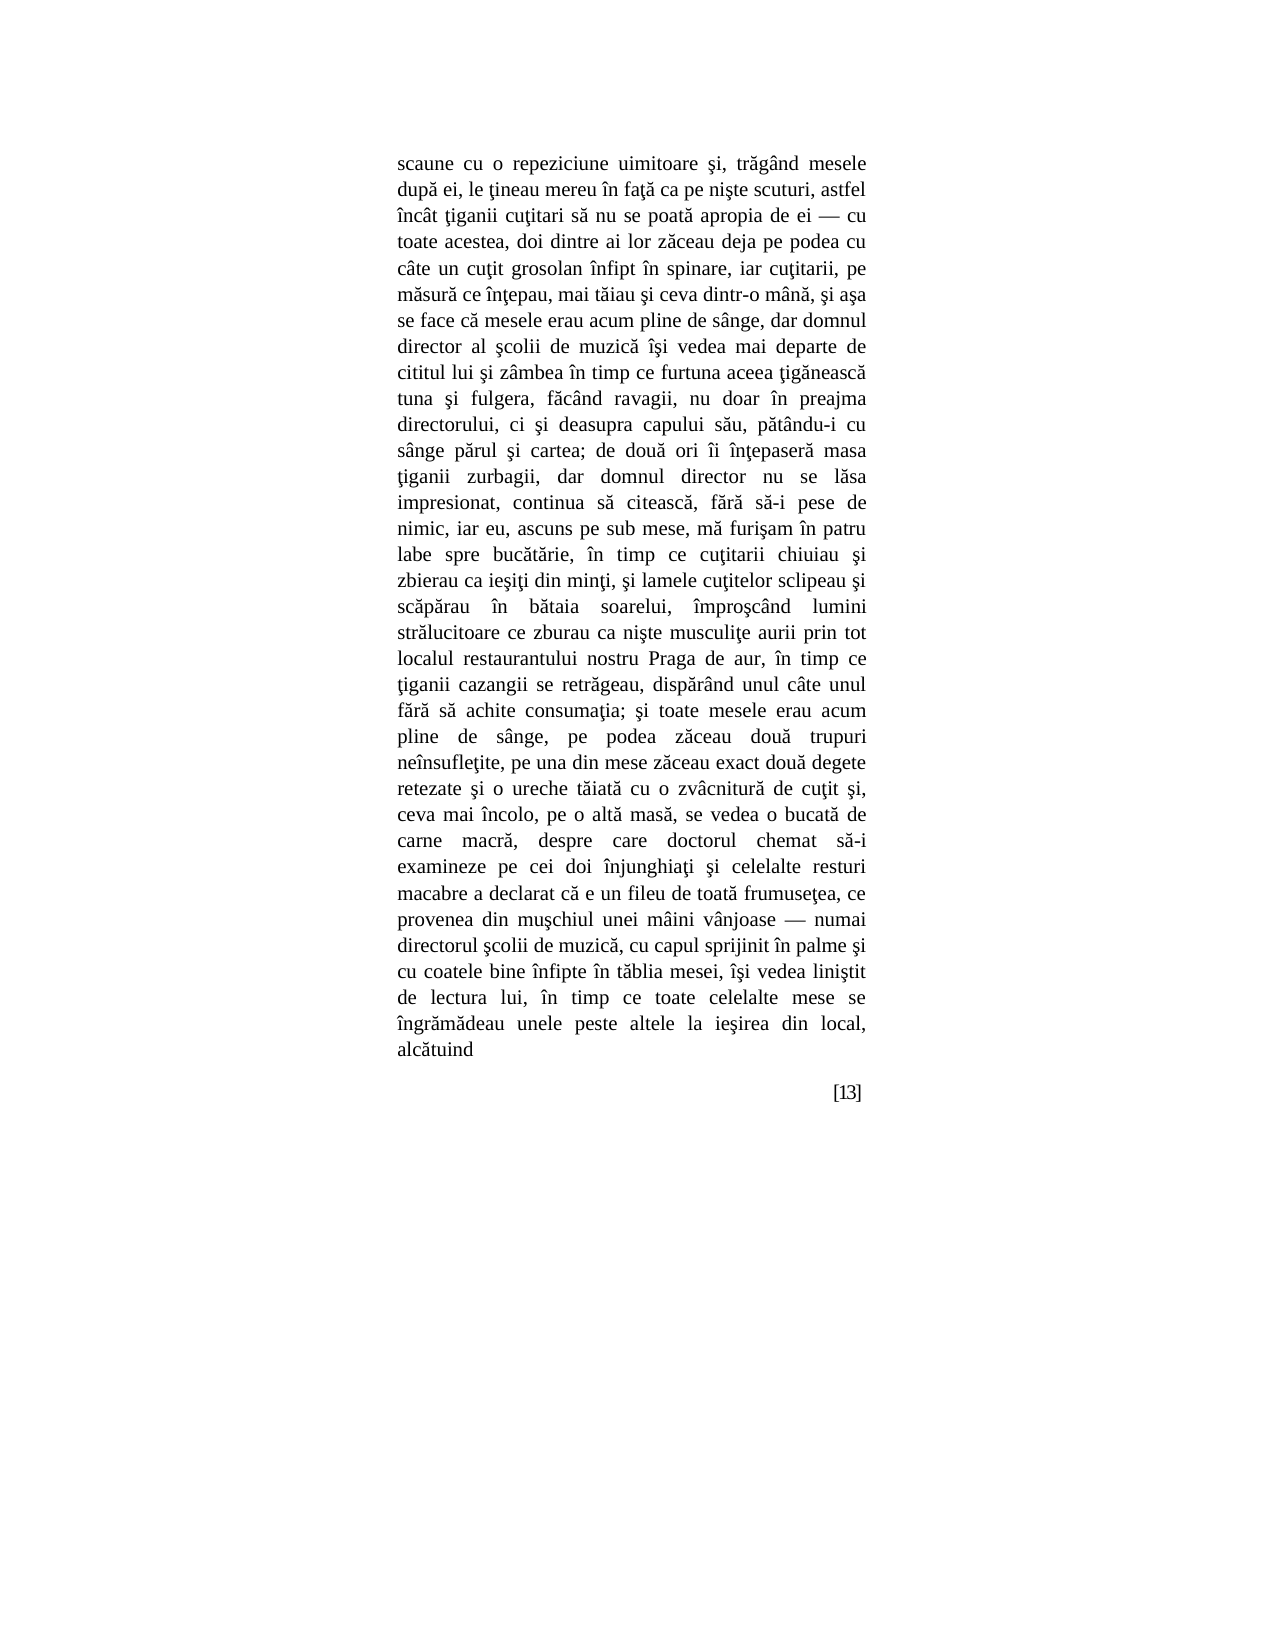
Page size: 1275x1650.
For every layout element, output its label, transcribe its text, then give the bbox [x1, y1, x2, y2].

text scaune cu o repeziciune uimitoare şi, trăgând mesele după ei, le ţineau mereu în faţă ca pe nişte scuturi, astfel încât ţiganii cuţitari să nu se poată apropia de ei — cu toate acestea, doi dintre ai lor zăceau deja pe podea cu câte un cuţit grosolan înfipt în spinare, iar cuţitarii, pe măsură ce înţepau, mai tăiau şi ceva dintr-o mână, şi aşa se face că mesele erau acum pline de sânge, dar domnul director al şcolii de muzică îşi vedea mai departe de cititul lui şi zâmbea în timp ce furtuna aceea ţigănească tuna şi fulgera, făcând ravagii, nu doar în preajma directorului, ci şi deasupra capului său, pătându-i cu sânge părul şi cartea; de două ori îi înţepaseră masa ţiganii zurbagii, dar domnul director nu se lăsa impresionat, continua să citească, fără să-i pese de nimic, iar eu, ascuns pe sub mese, mă furişam în patru labe spre bucătărie, în timp ce cuţitarii chiuiau şi zbierau ca ieşiţi din minţi, şi lamele cuţitelor sclipeau şi scăpărau în bătaia soarelui, împroşcând lumini strălucitoare ce zburau ca nişte musculiţe aurii prin tot localul restaurantului nostru Praga de aur, în timp ce ţiganii cazangii se retrăgeau, dispărând unul câte unul fără să achite consumaţia; şi toate mesele erau acum pline de sânge, pe podea zăceau două trupuri neînsufleţite, pe una din mese zăceau exact două degete retezate şi o ureche tăiată cu o zvâcnitură de cuţit şi, ceva mai încolo, pe o altă masă, se vedea o bucată de carne macră, despre care doctorul chemat să-i examineze pe cei doi înjunghiaţi şi celelalte resturi macabre a declarat că e un fileu de toată frumuseţea, ce provenea din muşchiul unei mâini vânjoase — numai directorul şcolii de muzică, cu capul sprijinit în palme şi cu coatele bine înfipte în tăblia mesei, îşi vedea liniştit de lectura lui, în timp ce toate celelalte mese se îngrămădeau unele peste altele la ieşirea din local, alcătuind [397, 150, 867, 1061]
text [13] [397, 1080, 863, 1104]
